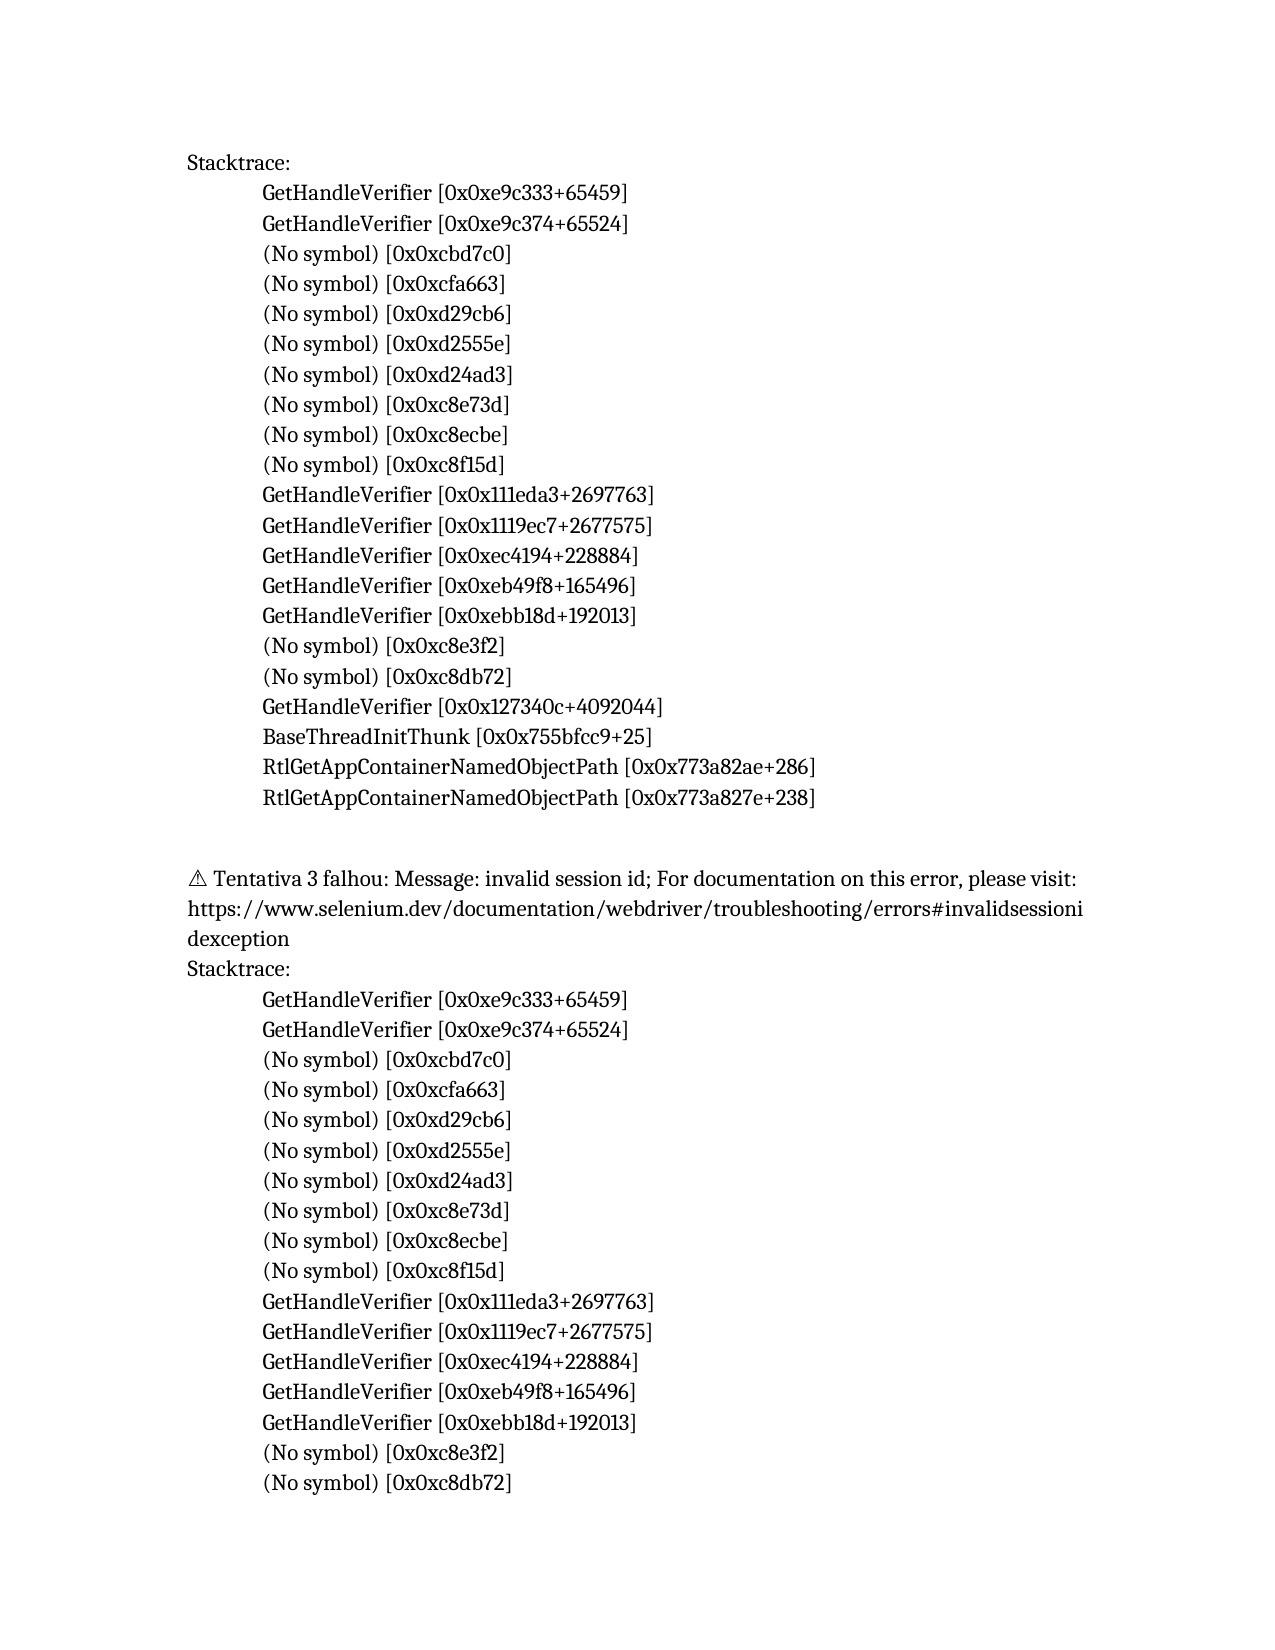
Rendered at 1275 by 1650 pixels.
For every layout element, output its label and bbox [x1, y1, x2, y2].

text [187, 866, 1087, 1496]
text [187, 150, 1087, 841]
